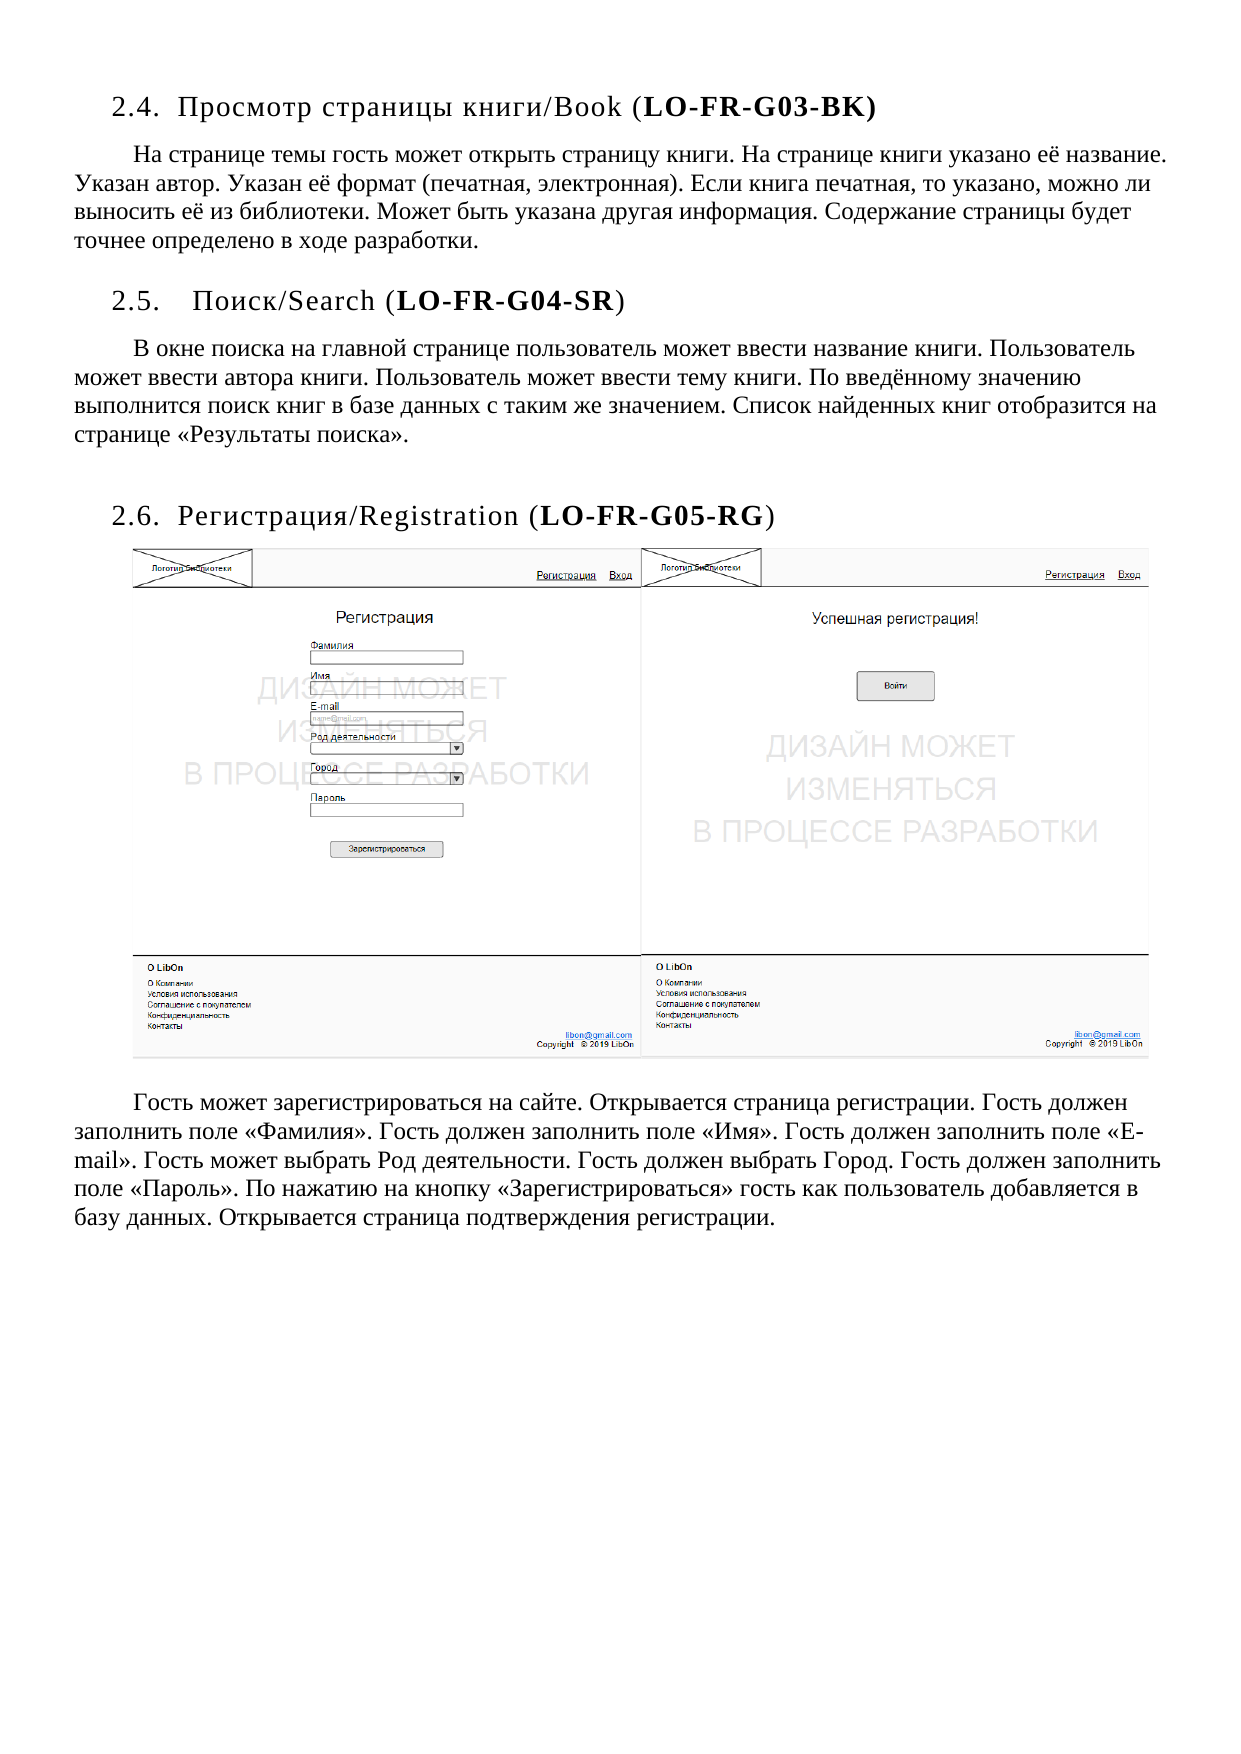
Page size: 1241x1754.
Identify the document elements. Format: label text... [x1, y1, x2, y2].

text На странице темы гость может открыть страницу книги. На странице книги указано её название. Указан автор. Указан её формат (печатная, электронная). Если книга печатная, то указано, можно ли выносить её из библиотеки. Может быть указана другая информация. Содержание страницы будет точнее определено в ходе разработки. [74, 139, 1181, 254]
list Поиск/Search (LO-FR-G04-SR) [111, 283, 1181, 316]
text В окне поиска на главной странице пользователь может ввести название книги. Пользователь может ввести автора книги. Пользователь может ввести тему книги. По введённому значению выполнится поиск книг в базе данных с таким же значением. Список найденных книг отобразится на странице «Результаты поиска». [74, 333, 1181, 448]
picture [132, 548, 1149, 1059]
list Просмотр страницы книги/Book (LO-FR-G03-BK) [111, 89, 1181, 122]
text Гость может зарегистрироваться на сайте. Открывается страница регистрации. Гость должен заполнить поле «Фамилия». Гость должен заполнить поле «Имя». Гость должен заполнить поле «E-mail». Гость может выбрать Род деятельности. Гость должен выбрать Город. Гость должен заполнить поле «Пароль». По нажатию на кнопку «Зарегистрироваться» гость как пользователь добавляется в базу данных. Открывается страница подтверждения регистрации. [74, 1087, 1181, 1231]
list Регистрация/Registration (LO-FR-G05-RG) [111, 498, 1181, 532]
